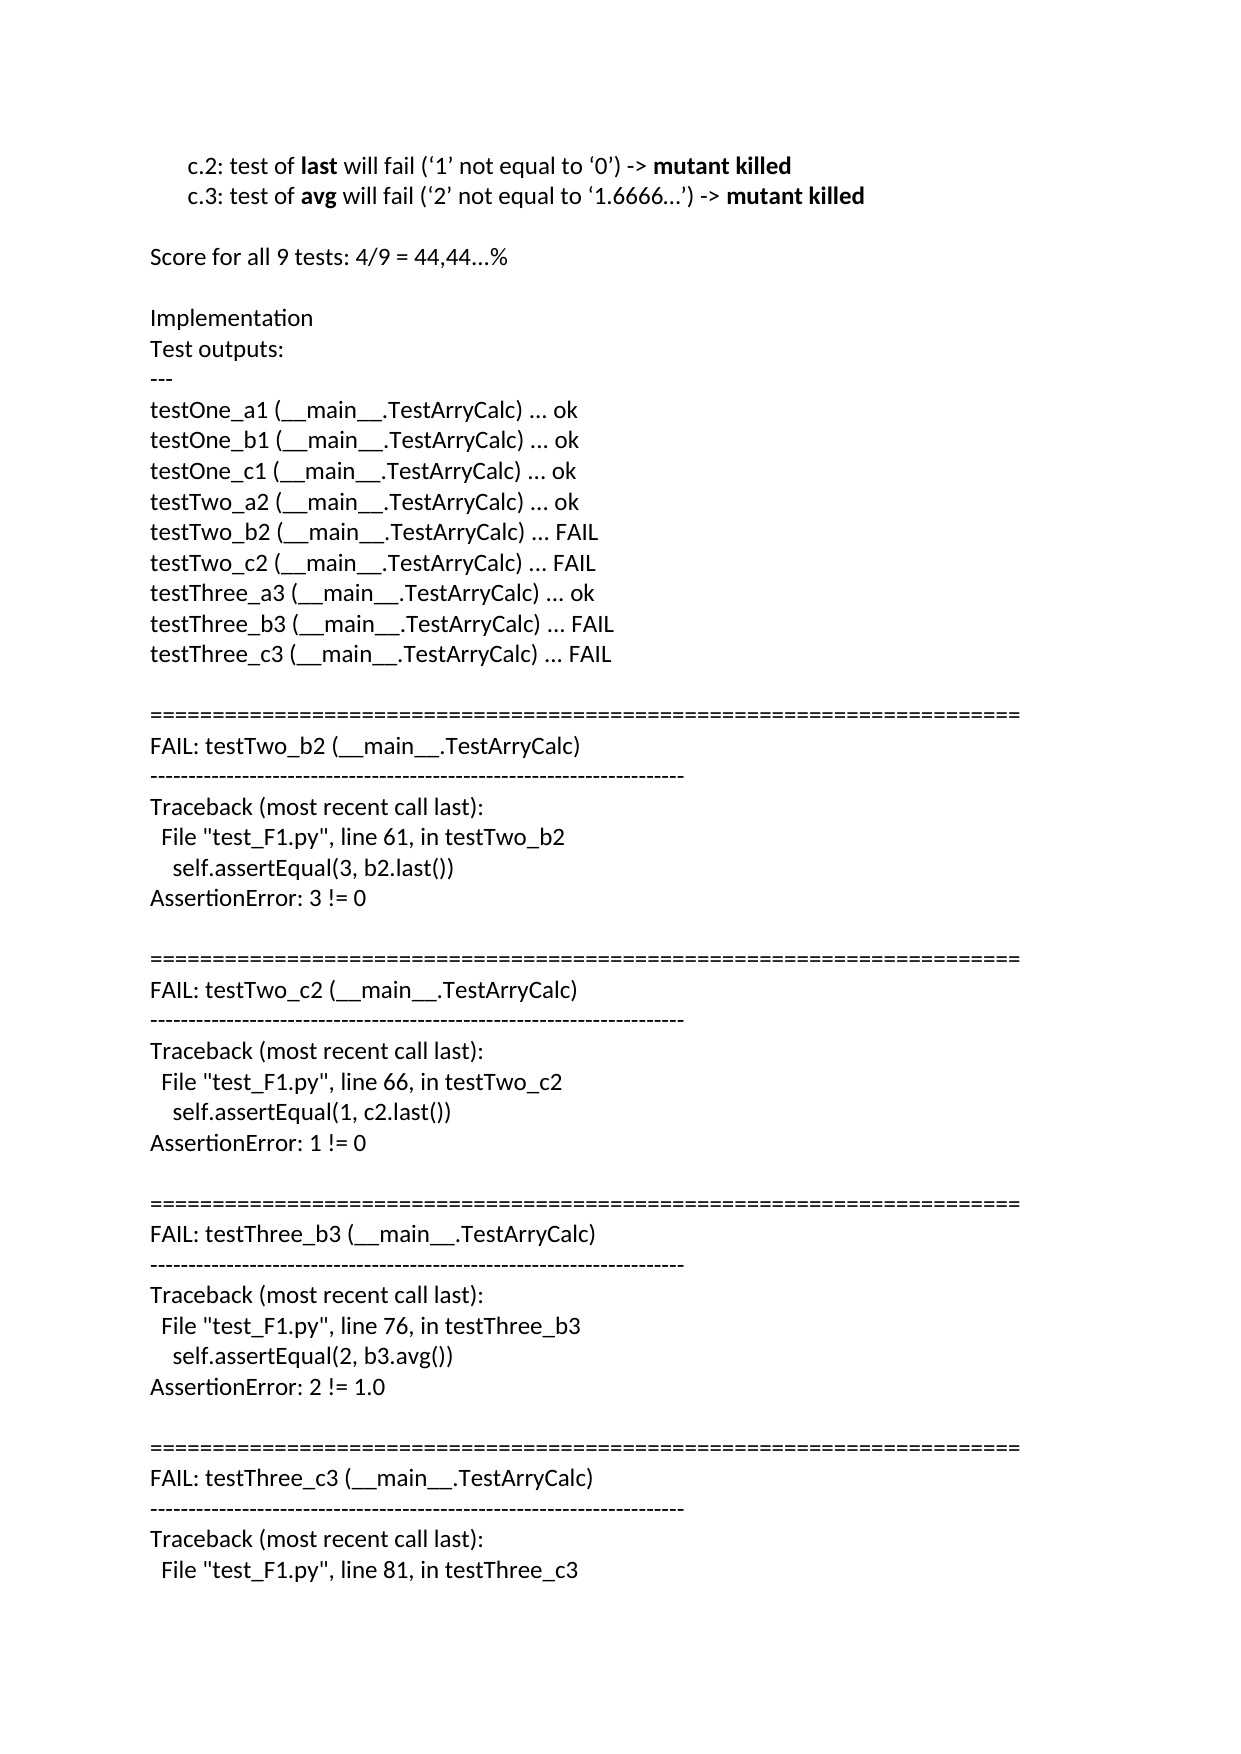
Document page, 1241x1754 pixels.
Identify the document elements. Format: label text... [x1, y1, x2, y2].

text Test outputs: [150, 333, 1090, 364]
text testThree_c3 (__main__.TestArryCalc) ... FAIL [150, 638, 1090, 669]
text AssertionError: 1 != 0 [150, 1127, 1090, 1157]
text FAIL: testThree_b3 (__main__.TestArryCalc) [150, 1218, 1090, 1249]
text --- [150, 364, 1090, 394]
text c.2: test of last will fail (‘1’ not equal to ‘0’) -> mutant killed [150, 150, 1090, 181]
text ====================================================================== [150, 1188, 1090, 1218]
text testOne_b1 (__main__.TestArryCalc) ... ok [150, 425, 1090, 455]
text File "test_F1.py", line 76, in testThree_b3 [150, 1310, 1090, 1340]
text self.assertEqual(2, b3.avg()) [150, 1340, 1090, 1371]
text File "test_F1.py", line 81, in testThree_c3 [150, 1554, 1090, 1584]
text c.3: test of avg will fail (‘2’ not equal to ‘1.6666…’) -> mutant killed [150, 181, 1090, 211]
text ====================================================================== [150, 699, 1090, 730]
text Implementation [150, 303, 1090, 333]
text ====================================================================== [150, 1432, 1090, 1462]
text testThree_a3 (__main__.TestArryCalc) ... ok [150, 577, 1090, 608]
text Score for all 9 tests: 4/9 = 44,44...% [150, 242, 1090, 272]
text Traceback (most recent call last): [150, 1279, 1090, 1310]
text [150, 1493, 1090, 1523]
text testOne_a1 (__main__.TestArryCalc) ... ok [150, 394, 1090, 425]
text self.assertEqual(1, c2.last()) [150, 1096, 1090, 1127]
text Traceback (most recent call last): [150, 1523, 1090, 1554]
text FAIL: testThree_c3 (__main__.TestArryCalc) [150, 1462, 1090, 1493]
text ---------------------------------------------------------------------- [150, 1249, 1090, 1279]
text File "test_F1.py", line 61, in testTwo_b2 [150, 821, 1090, 852]
text self.assertEqual(3, b2.last()) [150, 852, 1090, 882]
text testTwo_c2 (__main__.TestArryCalc) ... FAIL [150, 547, 1090, 577]
text testThree_b3 (__main__.TestArryCalc) ... FAIL [150, 608, 1090, 638]
text Traceback (most recent call last): [150, 791, 1090, 821]
text AssertionError: 2 != 1.0 [150, 1371, 1090, 1401]
text testTwo_a2 (__main__.TestArryCalc) ... ok [150, 486, 1090, 516]
text testTwo_b2 (__main__.TestArryCalc) ... FAIL [150, 516, 1090, 547]
text FAIL: testTwo_b2 (__main__.TestArryCalc) [150, 730, 1090, 760]
text ====================================================================== [150, 943, 1090, 974]
text ---------------------------------------------------------------------- [150, 1004, 1090, 1035]
text File "test_F1.py", line 66, in testTwo_c2 [150, 1066, 1090, 1096]
text ---------------------------------------------------------------------- [150, 760, 1090, 791]
text AssertionError: 3 != 0 [150, 882, 1090, 913]
text testOne_c1 (__main__.TestArryCalc) ... ok [150, 455, 1090, 486]
text FAIL: testTwo_c2 (__main__.TestArryCalc) [150, 974, 1090, 1004]
text Traceback (most recent call last): [150, 1035, 1090, 1066]
